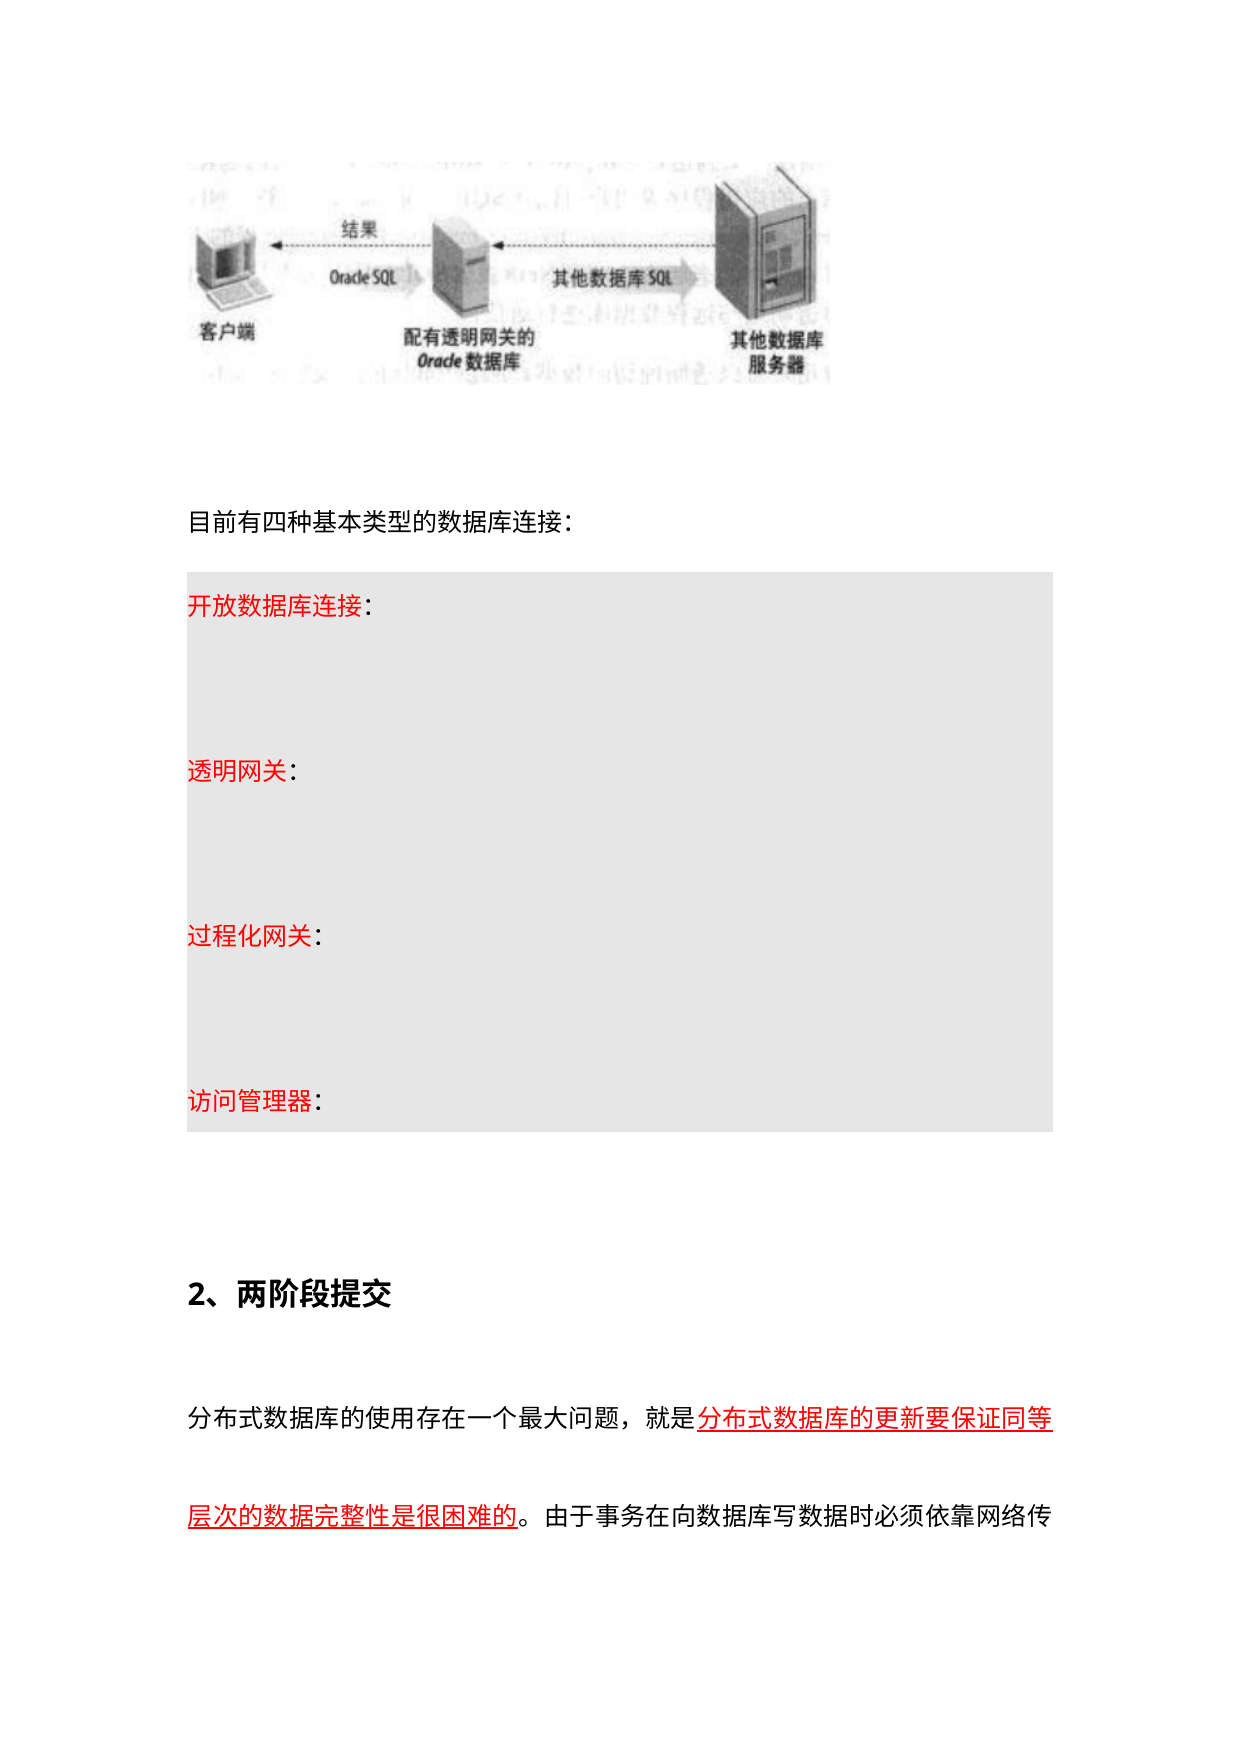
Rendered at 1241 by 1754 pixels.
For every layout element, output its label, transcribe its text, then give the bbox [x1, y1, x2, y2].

text 开放数据库连接： [187, 572, 1053, 637]
text 透明网关： [187, 737, 1053, 802]
text 访问管理器： [187, 1067, 1053, 1132]
text 过程化网关： [187, 902, 1053, 967]
subtitle 2、两阶段提交 [187, 1259, 1053, 1324]
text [187, 1384, 1053, 1547]
text 目前有四种基本类型的数据库连接： [187, 488, 1053, 553]
picture [187, 162, 830, 385]
